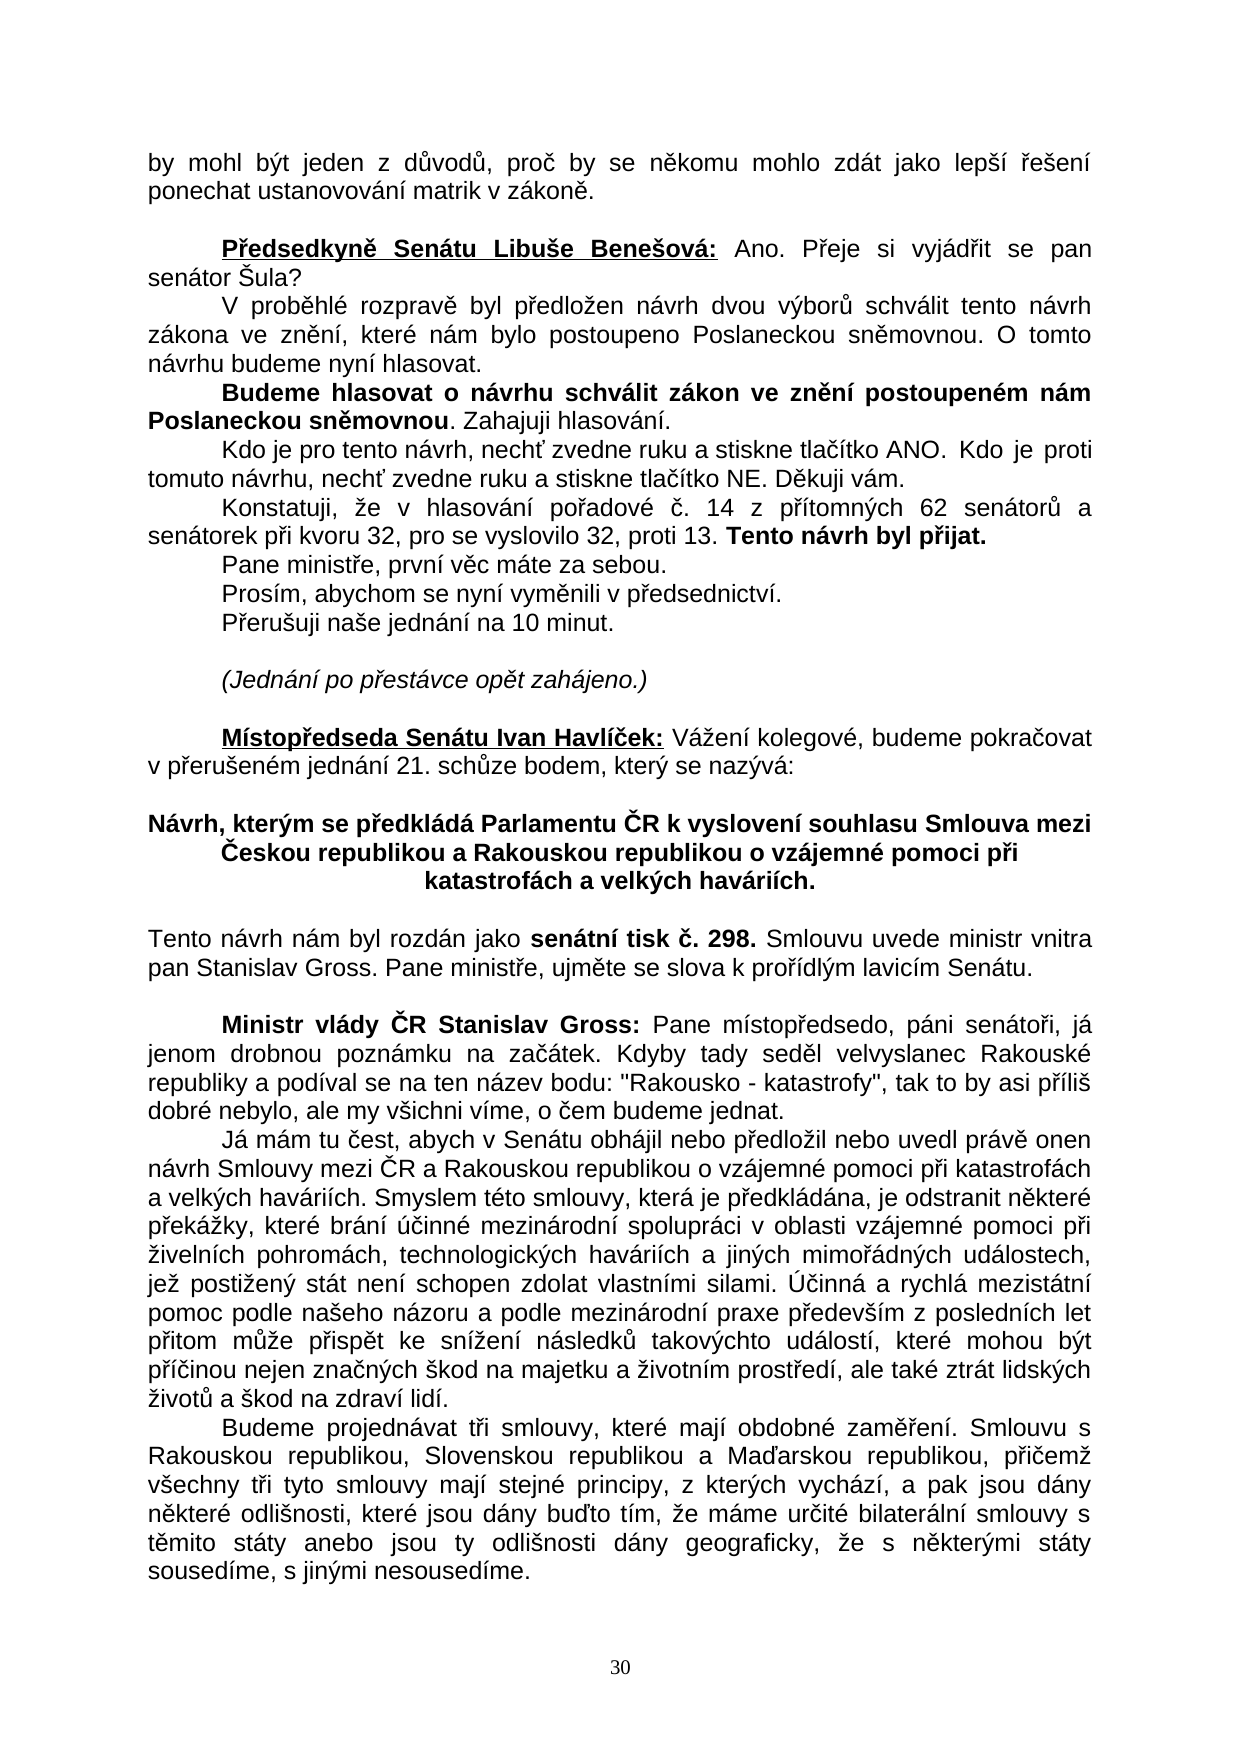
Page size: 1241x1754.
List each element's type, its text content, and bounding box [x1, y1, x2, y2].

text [148, 148, 1093, 205]
text Ministr vlády ČR Stanislav Gross: Pane místopředsedo, páni senátoři, já jenom drobnou poznámku na začátek. Kdyby tady seděl velvyslanec Rakouské republiky a podíval se na ten název bodu: "Rakousko - katastrofy", tak to by asi příliš dobré nebylo, ale my všichni víme, o čem budeme jednat. [148, 1010, 1093, 1125]
text Prosím, abychom se nyní vyměnili v předsednictví. [148, 579, 1093, 608]
text (Jednání po přestávce opět zahájeno.) [148, 665, 1093, 694]
text Budeme projednávat tři smlouvy, které mají obdobné zaměření. Smlouvu s Rakouskou republikou, Slovenskou republikou a Maďarskou republikou, přičemž všechny tři tyto smlouvy mají stejné principy, z kterých vychází, a pak jsou dány některé odlišnosti, které jsou dány buďto tím, že máme určité bilaterální smlouvy s těmito státy anebo jsou ty odlišnosti dány geograficky, že s některými státy sousedíme, s jinými nesousedíme. [148, 1413, 1093, 1585]
text Já mám tu čest, abych v Senátu obhájil nebo předložil nebo uvedl právě onen návrh Smlouvy mezi ČR a Rakouskou republikou o vzájemné pomoci při katastrofách a velkých haváriích. Smyslem této smlouvy, která je předkládána, je odstranit některé překážky, které brání účinné mezinárodní spolupráci v oblasti vzájemné pomoci při živelních pohromách, technologických haváriích a jiných mimořádných událostech, jež postižený stát není schopen zdolat vlastními silami. Účinná a rychlá mezistátní pomoc podle našeho názoru a podle mezinárodní praxe především z posledních let přitom může přispět ke snížení následků takovýchto událostí, které mohou být příčinou nejen značných škod na majetku a životním prostředí, ale také ztrát lidských životů a škod na zdraví lidí. [148, 1125, 1093, 1413]
text Konstatuji, že v hlasování pořadové č. 14 z přítomných 62 senátorů a senátorek při kvoru 32, pro se vyslovilo 32, proti 13. Tento návrh byl přijat. [148, 493, 1093, 550]
text Místopředseda Senátu Ivan Havlíček: Vážení kolegové, budeme pokračovat v přerušeném jednání 21. schůze bodem, který se nazývá: [148, 723, 1093, 780]
text Předsedkyně Senátu Libuše Benešová: Ano. Přeje si vyjádřit se pan senátor Šula? [148, 234, 1093, 291]
text Tento návrh nám byl rozdán jako senátní tisk č. 298. Smlouvu uvede ministr vnitra pan Stanislav Gross. Pane ministře, ujměte se slova k prořídlým lavicím Senátu. [148, 924, 1093, 981]
text V proběhlé rozpravě byl předložen návrh dvou výborů schválit tento návrh zákona ve znění, které nám bylo postoupeno Poslaneckou sněmovnou. O tomto návrhu budeme nyní hlasovat. [148, 291, 1093, 378]
text Budeme hlasovat o návrhu schválit zákon ve znění postoupeném nám Poslaneckou sněmovnou. Zahajuji hlasování. [148, 378, 1093, 435]
text <A NAME='st 298'></A>Návrh, kterým se předkládá Parlamentu ČR k vyslovení souhlasu Smlouva mezi Českou republikou a Rakouskou republikou o vzájemné pomoci při katastrofách a velkých haváriích. [148, 809, 1093, 895]
text Přerušuji naše jednání na 10 minut. [148, 608, 1093, 636]
text Pane ministře, první věc máte za sebou. [148, 550, 1093, 579]
text Kdo je pro tento návrh, nechť zvedne ruku a stiskne tlačítko ANO. Kdo je proti tomuto návrhu, nechť zvedne ruku a stiskne tlačítko NE. Děkuji vám. [148, 435, 1093, 493]
